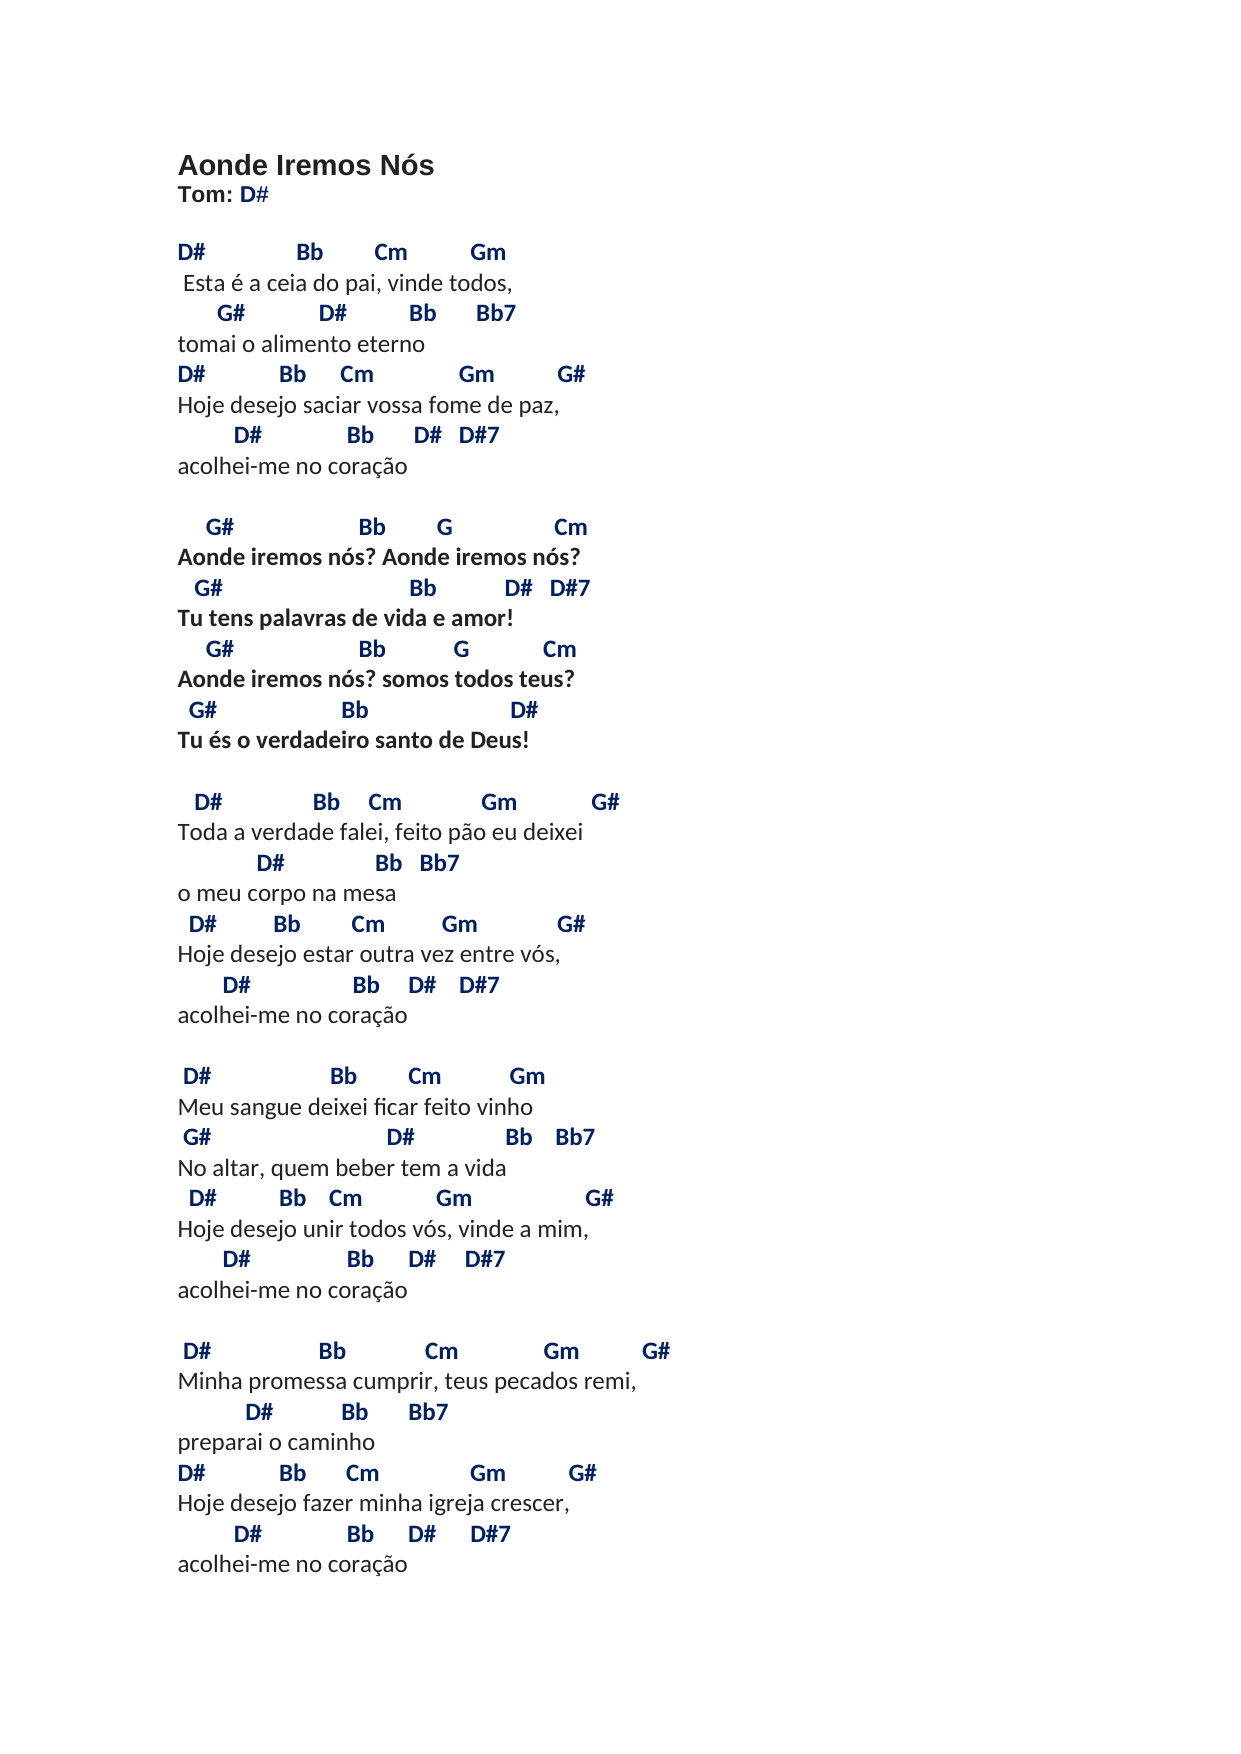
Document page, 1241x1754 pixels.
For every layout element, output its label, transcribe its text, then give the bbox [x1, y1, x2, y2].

text D# Bb Cm Gm G# [177, 786, 1063, 816]
text acolhei-me no coração [177, 450, 1063, 480]
text Hoje desejo fazer minha igreja crescer, [177, 1488, 1063, 1518]
text G# Bb D# [177, 694, 1063, 724]
text G# D# Bb Bb7 [177, 1121, 1063, 1152]
text D# Bb D# D#7 [177, 1518, 1063, 1549]
text Tom: D# [177, 181, 1063, 207]
text acolhei-me no coração [177, 1549, 1063, 1579]
text D# Bb D# D#7 [177, 1243, 1063, 1274]
text D# Bb D# D#7 [177, 419, 1063, 450]
text o meu corpo na mesa [177, 877, 1063, 908]
text D# Bb D# D#7 [177, 969, 1063, 999]
text Hoje desejo estar outra vez entre vós, [177, 938, 1063, 969]
text G# Bb G Cm [177, 633, 1063, 663]
text G# D# Bb Bb7 [177, 297, 1063, 328]
text D# Bb Bb7 [177, 1396, 1063, 1427]
text preparai o caminho [177, 1427, 1063, 1457]
text Toda a verdade falei, feito pão eu deixei [177, 816, 1063, 847]
text D# Bb Cm Gm G# [177, 358, 1063, 389]
text D# Bb Cm Gm G# [177, 908, 1063, 938]
text Tu tens palavras de vida e amor! [177, 602, 1063, 633]
text Hoje desejo unir todos vós, vinde a mim, [177, 1213, 1063, 1243]
text Tu és o verdadeiro santo de Deus! [177, 724, 1063, 755]
text G# Bb G Cm [177, 511, 1063, 541]
text No altar, quem beber tem a vida [177, 1152, 1063, 1182]
text Meu sangue deixei ficar feito vinho [177, 1091, 1063, 1121]
text D# Bb Cm Gm G# [177, 1457, 1063, 1488]
text G# Bb D# D#7 [177, 572, 1063, 602]
text Minha promessa cumprir, teus pecados remi, [177, 1366, 1063, 1396]
text Hoje desejo saciar vossa fome de paz, [177, 389, 1063, 419]
text D# Bb Cm Gm G# [177, 1335, 1063, 1366]
text D# Bb Cm Gm G# [177, 1182, 1063, 1213]
text acolhei-me no coração [177, 1274, 1063, 1304]
text D# Bb Cm Gm [177, 1060, 1063, 1091]
text acolhei-me no coração [177, 999, 1063, 1030]
text D# Bb Cm Gm [177, 236, 1063, 267]
text Esta é a ceia do pai, vinde todos, [177, 267, 1063, 297]
text D# Bb Bb7 [177, 847, 1063, 877]
text Aonde Iremos Nós [177, 148, 1063, 181]
text Aonde iremos nós? Aonde iremos nós? [177, 541, 1063, 572]
text tomai o alimento eterno [177, 328, 1063, 358]
text Aonde iremos nós? somos todos teus? [177, 663, 1063, 694]
